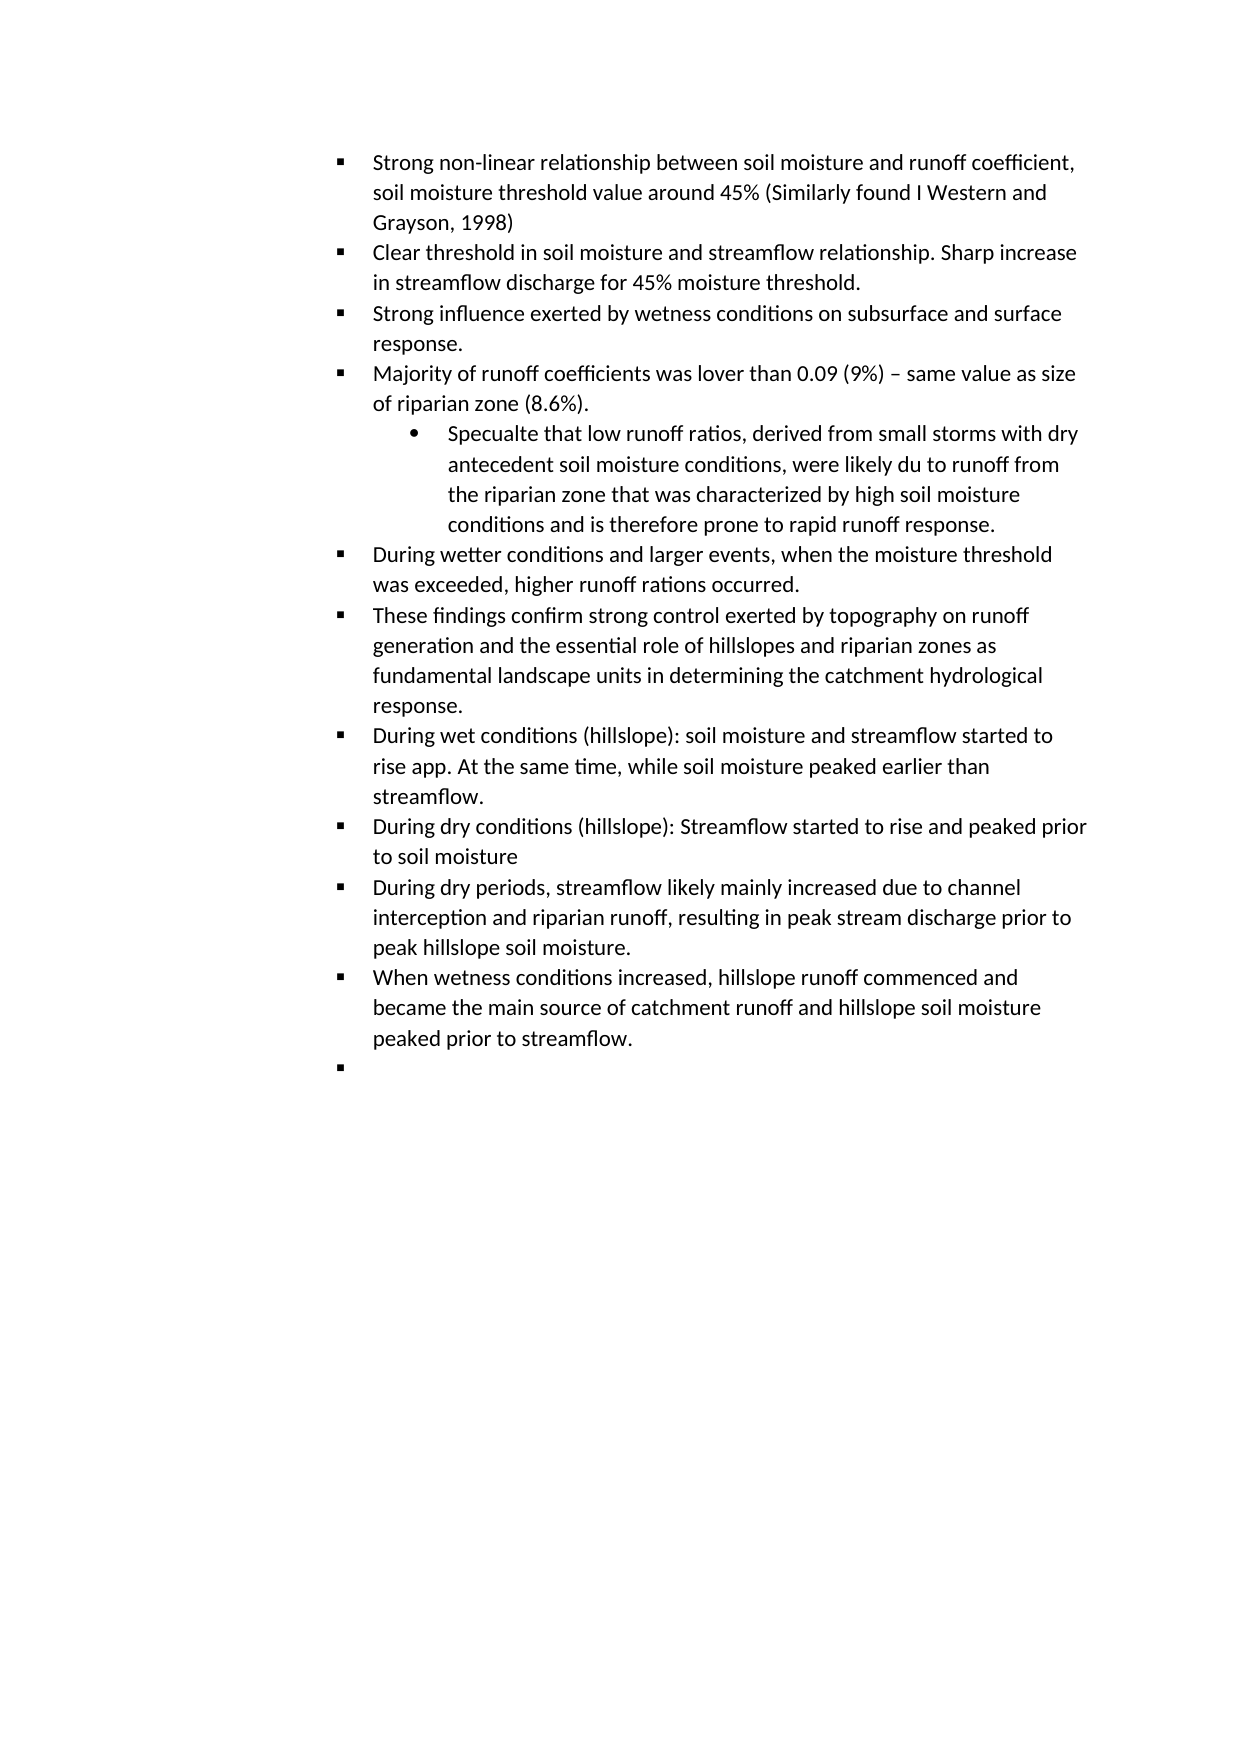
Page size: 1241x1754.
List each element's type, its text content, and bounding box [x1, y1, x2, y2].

list During dry periods, streamflow likely mainly increased due to channel interception and riparian runoff, resulting in peak stream discharge prior to peak hillslope soil moisture. [335, 873, 1093, 961]
list During dry conditions (hillslope): Streamflow started to rise and peaked prior to soil moisture [335, 812, 1093, 870]
list When wetness conditions increased, hillslope runoff commenced and became the main source of catchment runoff and hillslope soil moisture peaked prior to streamflow. [335, 963, 1093, 1052]
list Strong influence exerted by wetness conditions on subsurface and surface response. [335, 299, 1093, 357]
list Clear threshold in soil moisture and streamflow relationship. Sharp increase in streamflow discharge for 45% moisture threshold. [335, 238, 1093, 296]
list Strong non-linear relationship between soil moisture and runoff coefficient, soil moisture threshold value around 45% (Similarly found I Western and Grayson, 1998) [335, 148, 1093, 236]
list During wetter conditions and larger events, when the moisture threshold was exceeded, higher runoff rations occurred. [335, 540, 1093, 598]
list Specualte that low runoff ratios, derived from small storms with dry antecedent soil moisture conditions, were likely du to runoff from the riparian zone that was characterized by high soil moisture conditions and is therefore prone to rapid runoff response. [410, 419, 1093, 538]
list During wet conditions (hillslope): soil moisture and streamflow started to rise app. At the same time, while soil moisture peaked earlier than streamflow. [335, 722, 1093, 810]
list Majority of runoff coefficients was lover than 0.09 (9%) – same value as size of riparian zone (8.6%). [335, 359, 1093, 417]
list These findings confirm strong control exerted by topography on runoff generation and the essential role of hillslopes and riparian zones as fundamental landscape units in determining the catchment hydrological response. [335, 601, 1093, 719]
